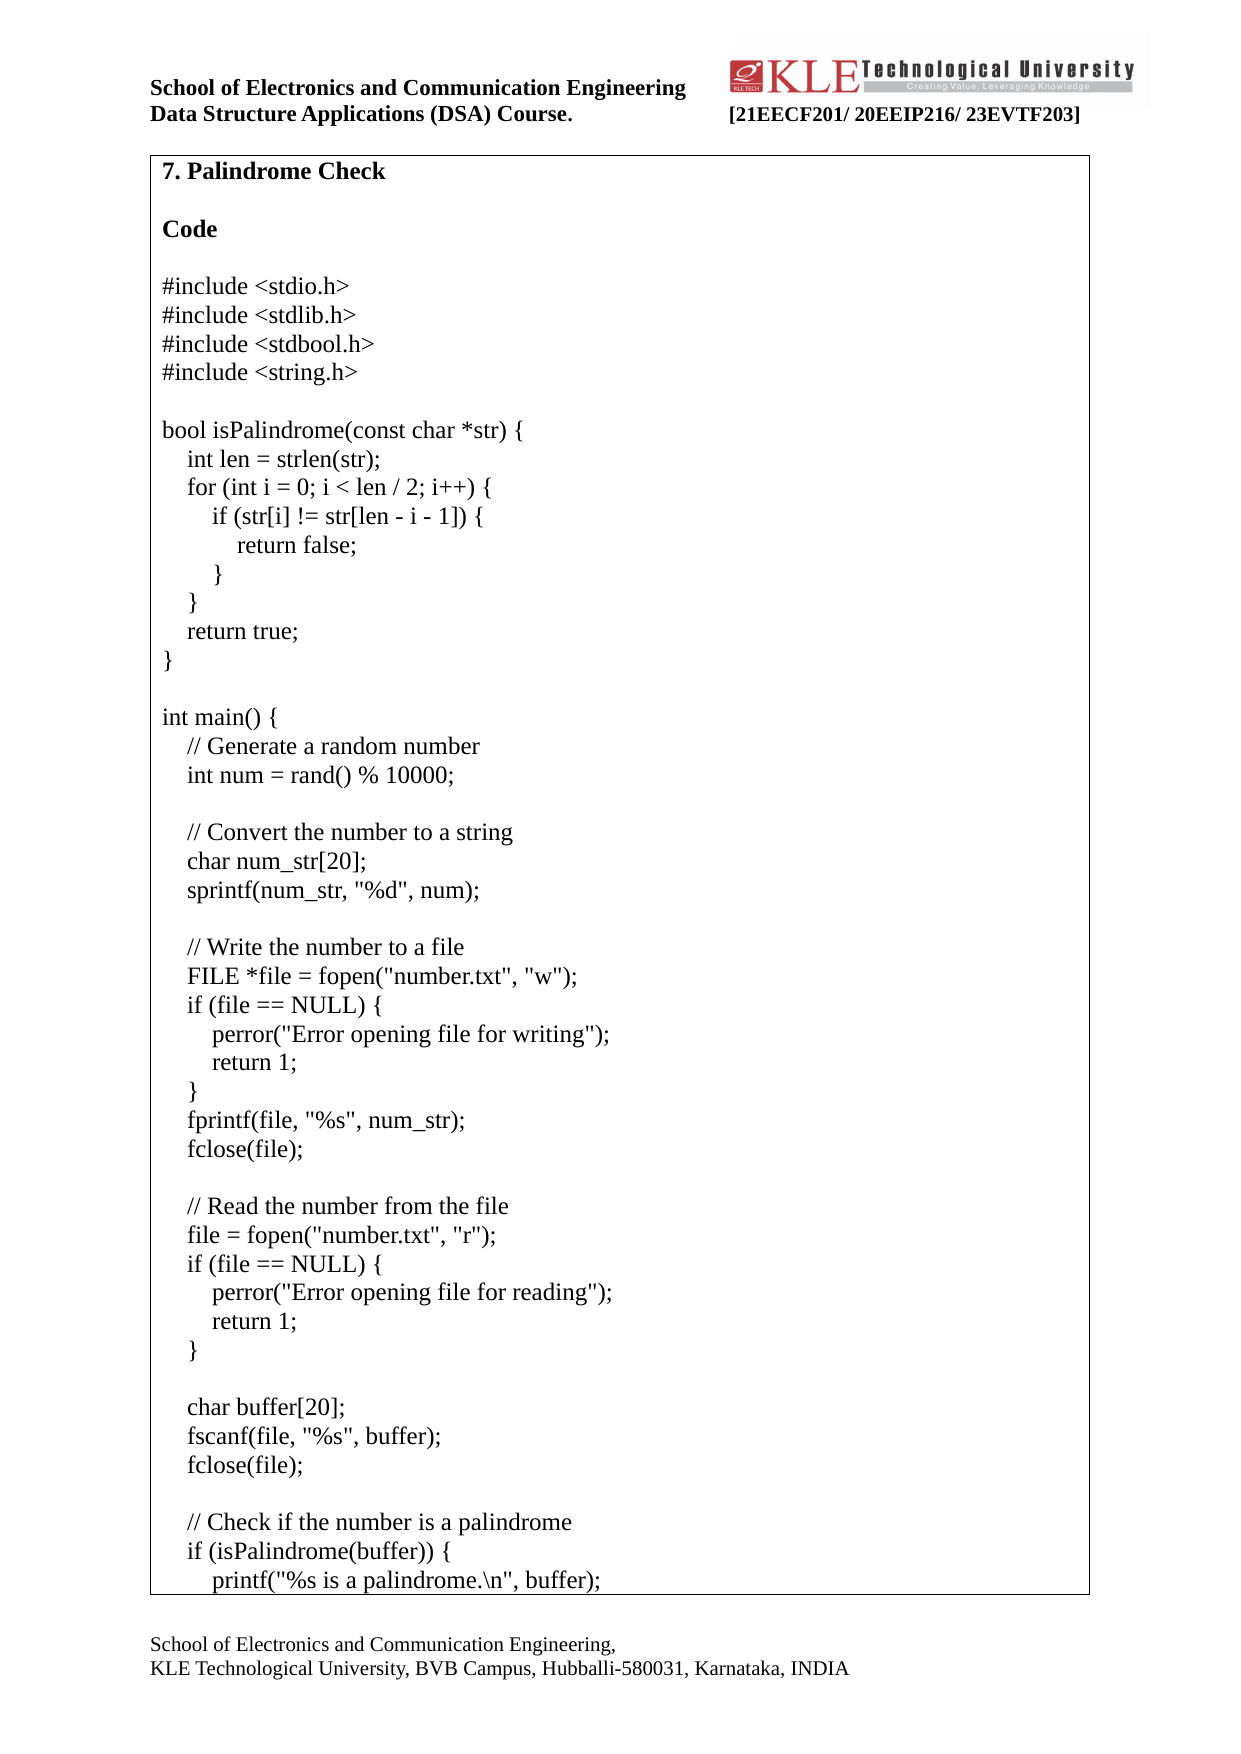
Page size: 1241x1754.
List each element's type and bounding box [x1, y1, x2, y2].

picture [719, 32, 1151, 110]
table_cell [151, 156, 1089, 1594]
